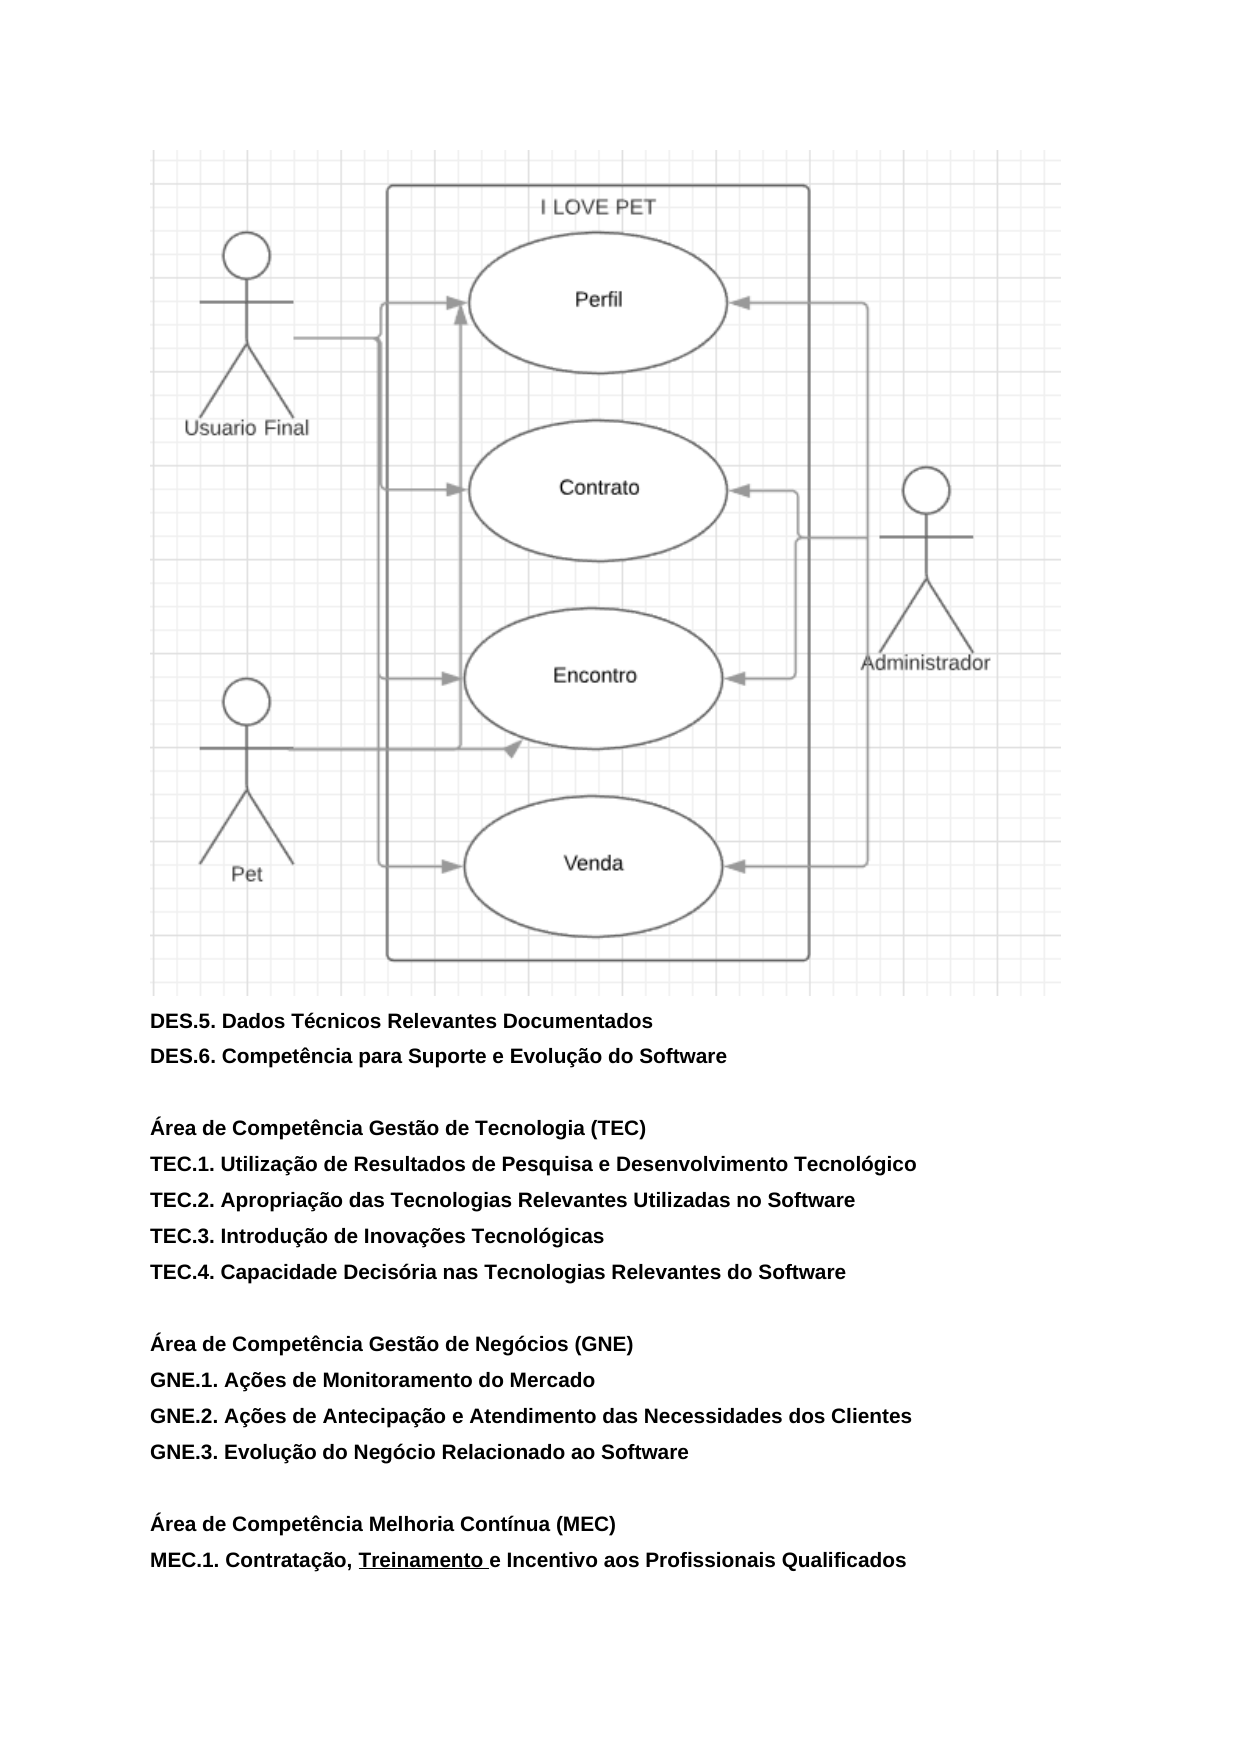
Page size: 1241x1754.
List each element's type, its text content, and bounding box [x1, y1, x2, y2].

text TEC.4. Capacidade Decisória nas Tecnologias Relevantes do Software [150, 1260, 1090, 1284]
text TEC.2. Apropriação das Tecnologias Relevantes Utilizadas no Software [150, 1188, 1090, 1212]
text TEC.3. Introdução de Inovações Tecnológicas [150, 1224, 1090, 1248]
text DES.6. Competência para Suporte e Evolução do Software [150, 1044, 1090, 1068]
text Área de Competência Melhoria Contínua (MEC) [150, 1512, 1090, 1536]
text DES.5. Dados Técnicos Relevantes Documentados [150, 1008, 1090, 1032]
text GNE.3. Evolução do Negócio Relacionado ao Software [150, 1440, 1090, 1464]
text TEC.1. Utilização de Resultados de Pesquisa e Desenvolvimento Tecnológico [150, 1152, 1090, 1176]
text GNE.2. Ações de Antecipação e Atendimento das Necessidades dos Clientes [150, 1404, 1090, 1428]
text GNE.1. Ações de Monitoramento do Mercado [150, 1368, 1090, 1392]
text Área de Competência Gestão de Tecnologia (TEC) [150, 1116, 1090, 1140]
picture [150, 150, 1061, 996]
text MEC.1. Contratação, Treinamento e Incentivo aos Profissionais Qualificados [150, 1547, 1090, 1571]
text Área de Competência Gestão de Negócios (GNE) [150, 1332, 1090, 1356]
